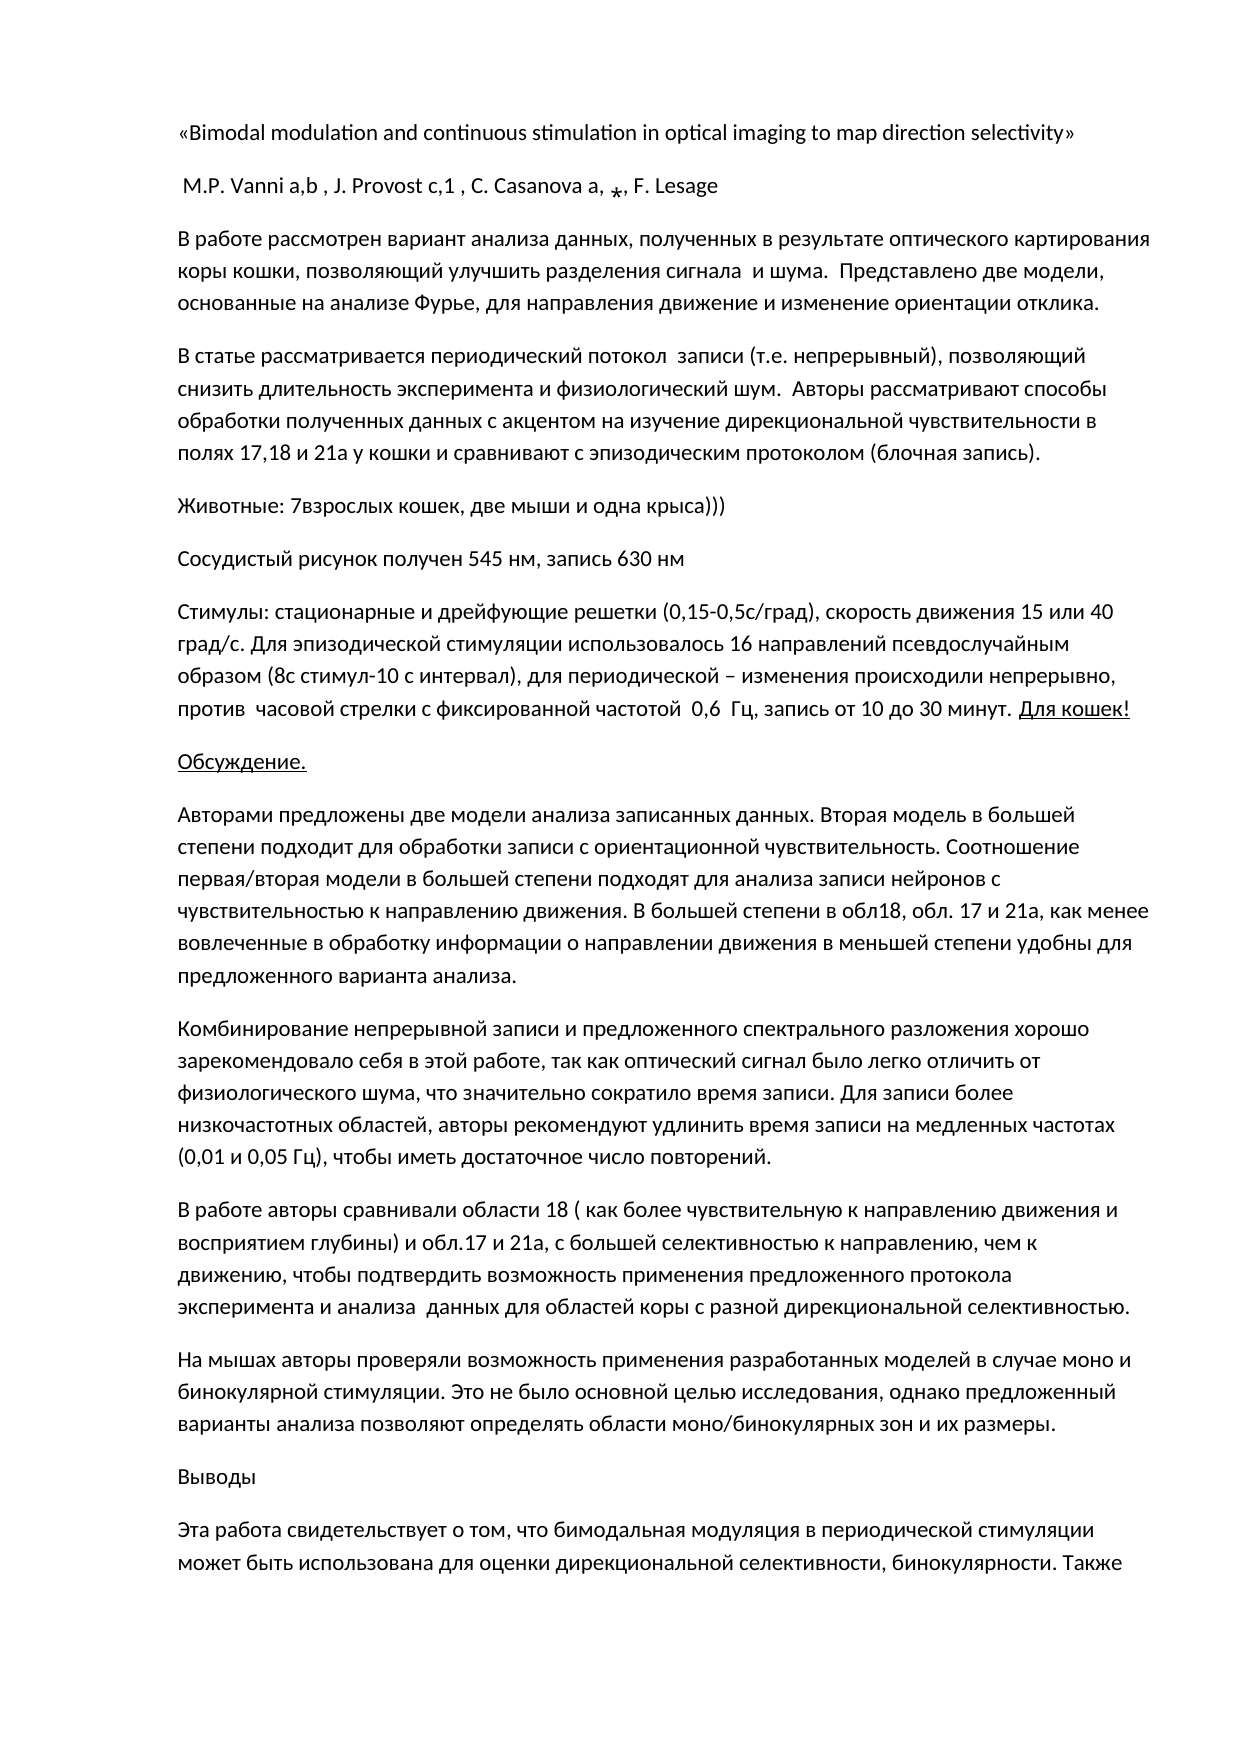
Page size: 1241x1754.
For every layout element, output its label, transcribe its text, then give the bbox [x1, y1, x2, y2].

text В статье рассматривается периодический потокол записи (т.е. непрерывный), позволяющий снизить длительность эксперимента и физиологический шум. Авторы рассматривают способы обработки полученных данных с акцентом на изучение дирекциональной чувствительности в полях 17,18 и 21а у кошки и сравнивают с эпизодическим протоколом (блочная запись). [177, 342, 1152, 466]
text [177, 1516, 1152, 1576]
text Обсуждение. [177, 747, 1152, 775]
text Авторами предложены две модели анализа записанных данных. Вторая модель в большей степени подходит для обработки записи с ориентационной чувствительность. Соотношение первая/вторая модели в большей степени подходят для анализа записи нейронов с чувствительностью к направлению движения. В большей степени в обл18, обл. 17 и 21а, как менее вовлеченные в обработку информации о направлении движения в меньшей степени удобны для предложенного варианта анализа. [177, 800, 1152, 989]
text Сосудистый рисунок получен 545 нм, запись 630 нм [177, 544, 1152, 572]
text Животные: 7взрослых кошек, две мыши и одна крыса))) [177, 491, 1152, 519]
text «Bimodal modulation and continuous stimulation in optical imaging to map direction selectivity» [177, 118, 1152, 146]
text Комбинирование непрерывной записи и предложенного спектрального разложения хорошо зарекомендовало себя в этой работе, так как оптический сигнал было легко отличить от физиологического шума, что значительно сократило время записи. Для записи более низкочастотных областей, авторы рекомендуют удлинить время записи на медленных частотах (0,01 и 0,05 Гц), чтобы иметь достаточное число повторений. [177, 1014, 1152, 1171]
text Стимулы: стационарные и дрейфующие решетки (0,15-0,5с/град), скорость движения 15 или 40 град/с. Для эпизодической стимуляции использовалось 16 направлений псевдослучайным образом (8с стимул-10 с интервал), для периодической – изменения происходили непрерывно, против часовой стрелки с фиксированной частотой 0,6 Гц, запись от 10 до 30 минут. Для кошек! [177, 597, 1152, 722]
text M.P. Vanni a,b , J. Provost c,1 , C. Casanova a, ⁎, F. Lesage [177, 171, 1152, 199]
text На мышах авторы проверяли возможность применения разработанных моделей в случае моно и бинокулярной стимуляции. Это не было основной целью исследования, однако предложенный варианты анализа позволяют определять области моно/бинокулярных зон и их размеры. [177, 1345, 1152, 1437]
text В работе рассмотрен вариант анализа данных, полученных в результате оптического картирования коры кошки, позволяющий улучшить разделения сигнала и шума. Представлено две модели, основанные на анализе Фурье, для направления движение и изменение ориентации отклика. [177, 224, 1152, 317]
text Выводы [177, 1462, 1152, 1491]
text В работе авторы сравнивали области 18 ( как более чувствительную к направлению движения и восприятием глубины) и обл.17 и 21а, с большей селективностью к направлению, чем к движению, чтобы подтвердить возможность применения предложенного протокола эксперимента и анализа данных для областей коры с разной дирекциональной селективностью. [177, 1196, 1152, 1320]
